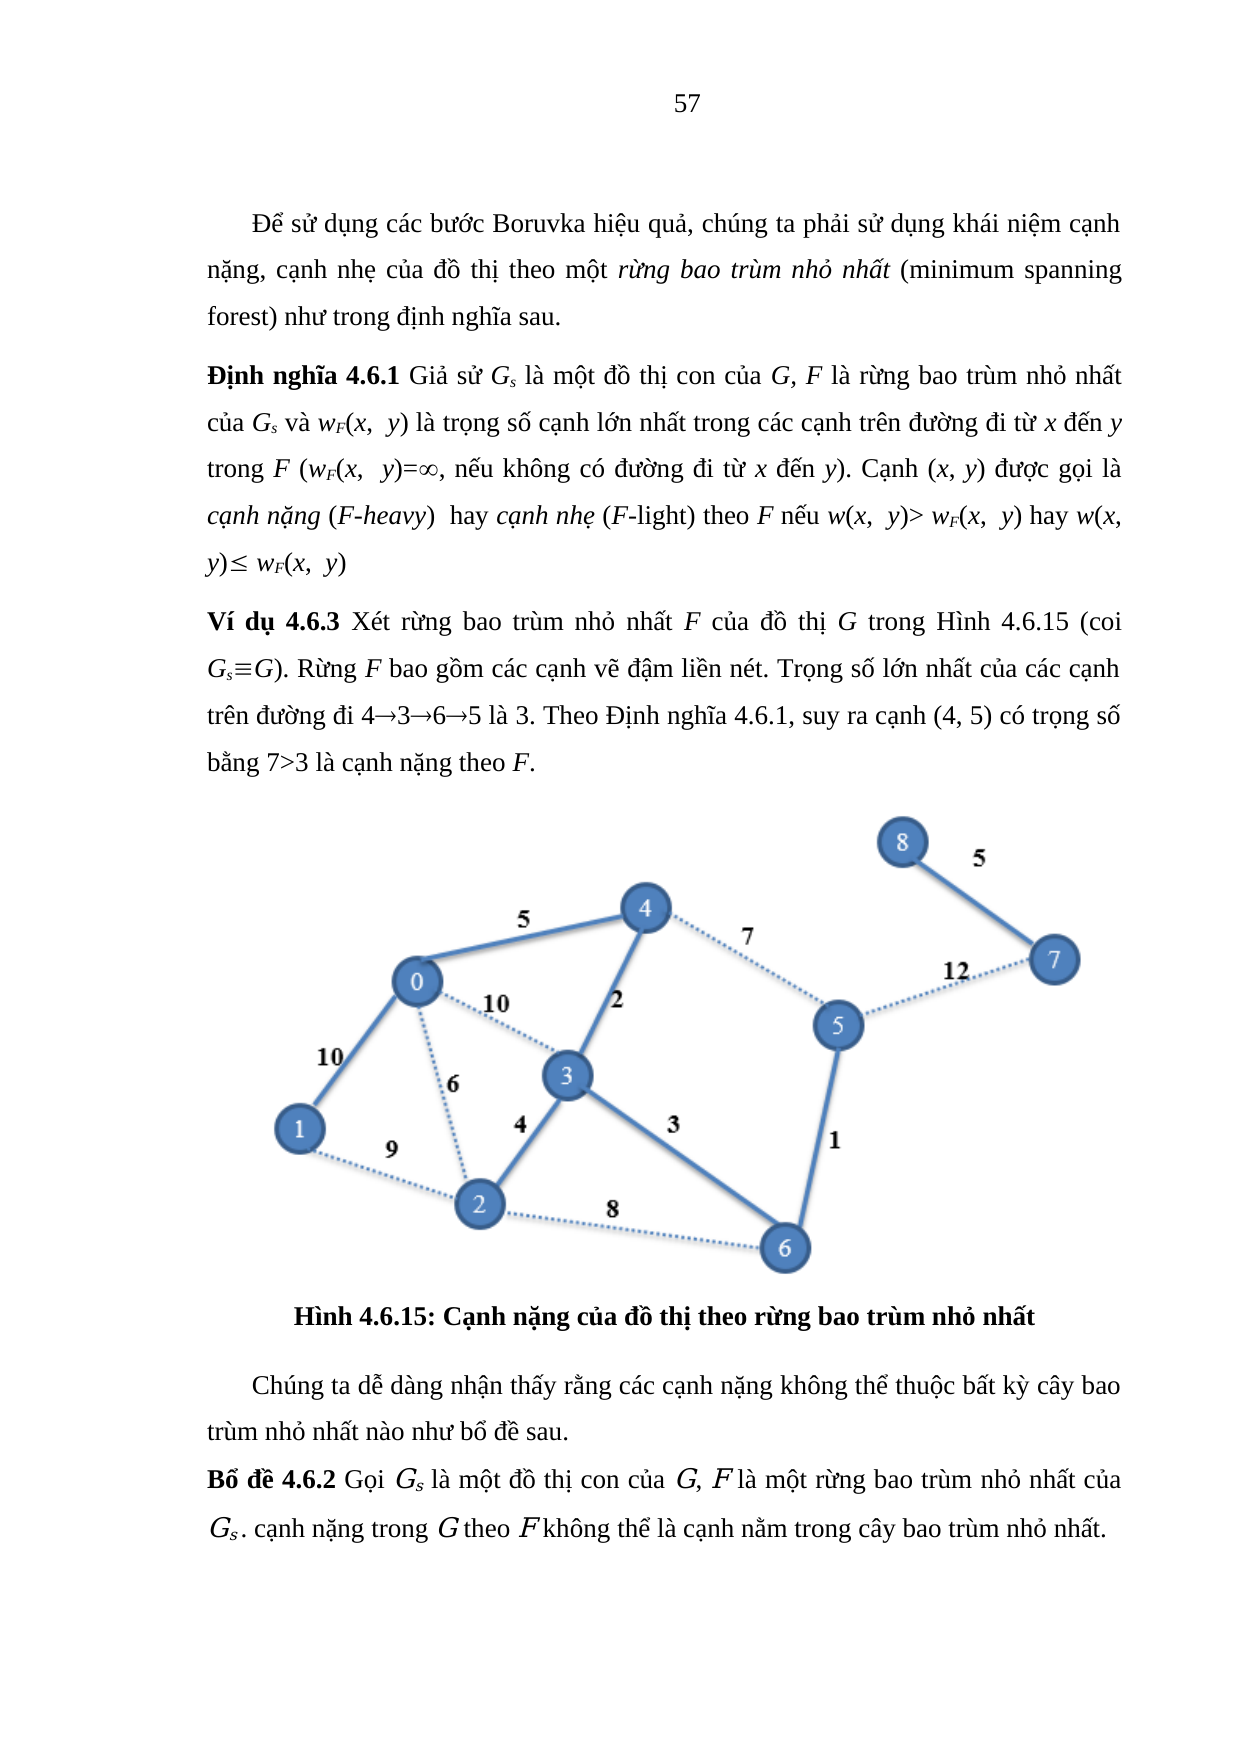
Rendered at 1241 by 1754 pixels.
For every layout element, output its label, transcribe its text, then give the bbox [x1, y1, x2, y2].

text Bổ đề 4.6.2 Gọi Gs là một đồ thị con của G, F là một rừng bao trùm nhỏ nhất của Gs . cạnh nặng trong G theo F không thể là cạnh nằm trong cây bao trùm nhỏ nhất. [207, 1462, 1122, 1544]
text Định nghĩa 4.6.1 Giả sử Gs là một đồ thị con của G, F là rừng bao trùm nhỏ nhất của Gs và wF(x, y) là trọng số cạnh lớn nhất trong các cạnh trên đường đi từ x đến y trong F (wF(x, y)=, nếu không có đường đi từ x đến y). Cạnh (x, y) được gọi là cạnh nặng (F-heavy) hay cạnh nhẹ (F-light) theo F nếu w(x, y)> wF(x, y) hay w(x, y) wF(x, y) [207, 359, 1122, 577]
text Chúng ta dễ dàng nhận thấy rằng các cạnh nặng không thể thuộc bất kỳ cây bao trùm nhỏ nhất nào như bổ đề sau. [207, 1369, 1122, 1447]
text Để sử dụng các bước Boruvka hiệu quả, chúng ta phải sử dụng khái niệm cạnh nặng, cạnh nhẹ của đồ thị theo một rừng bao trùm nhỏ nhất (minimum spanning forest) như trong định nghĩa sau. [207, 207, 1122, 331]
